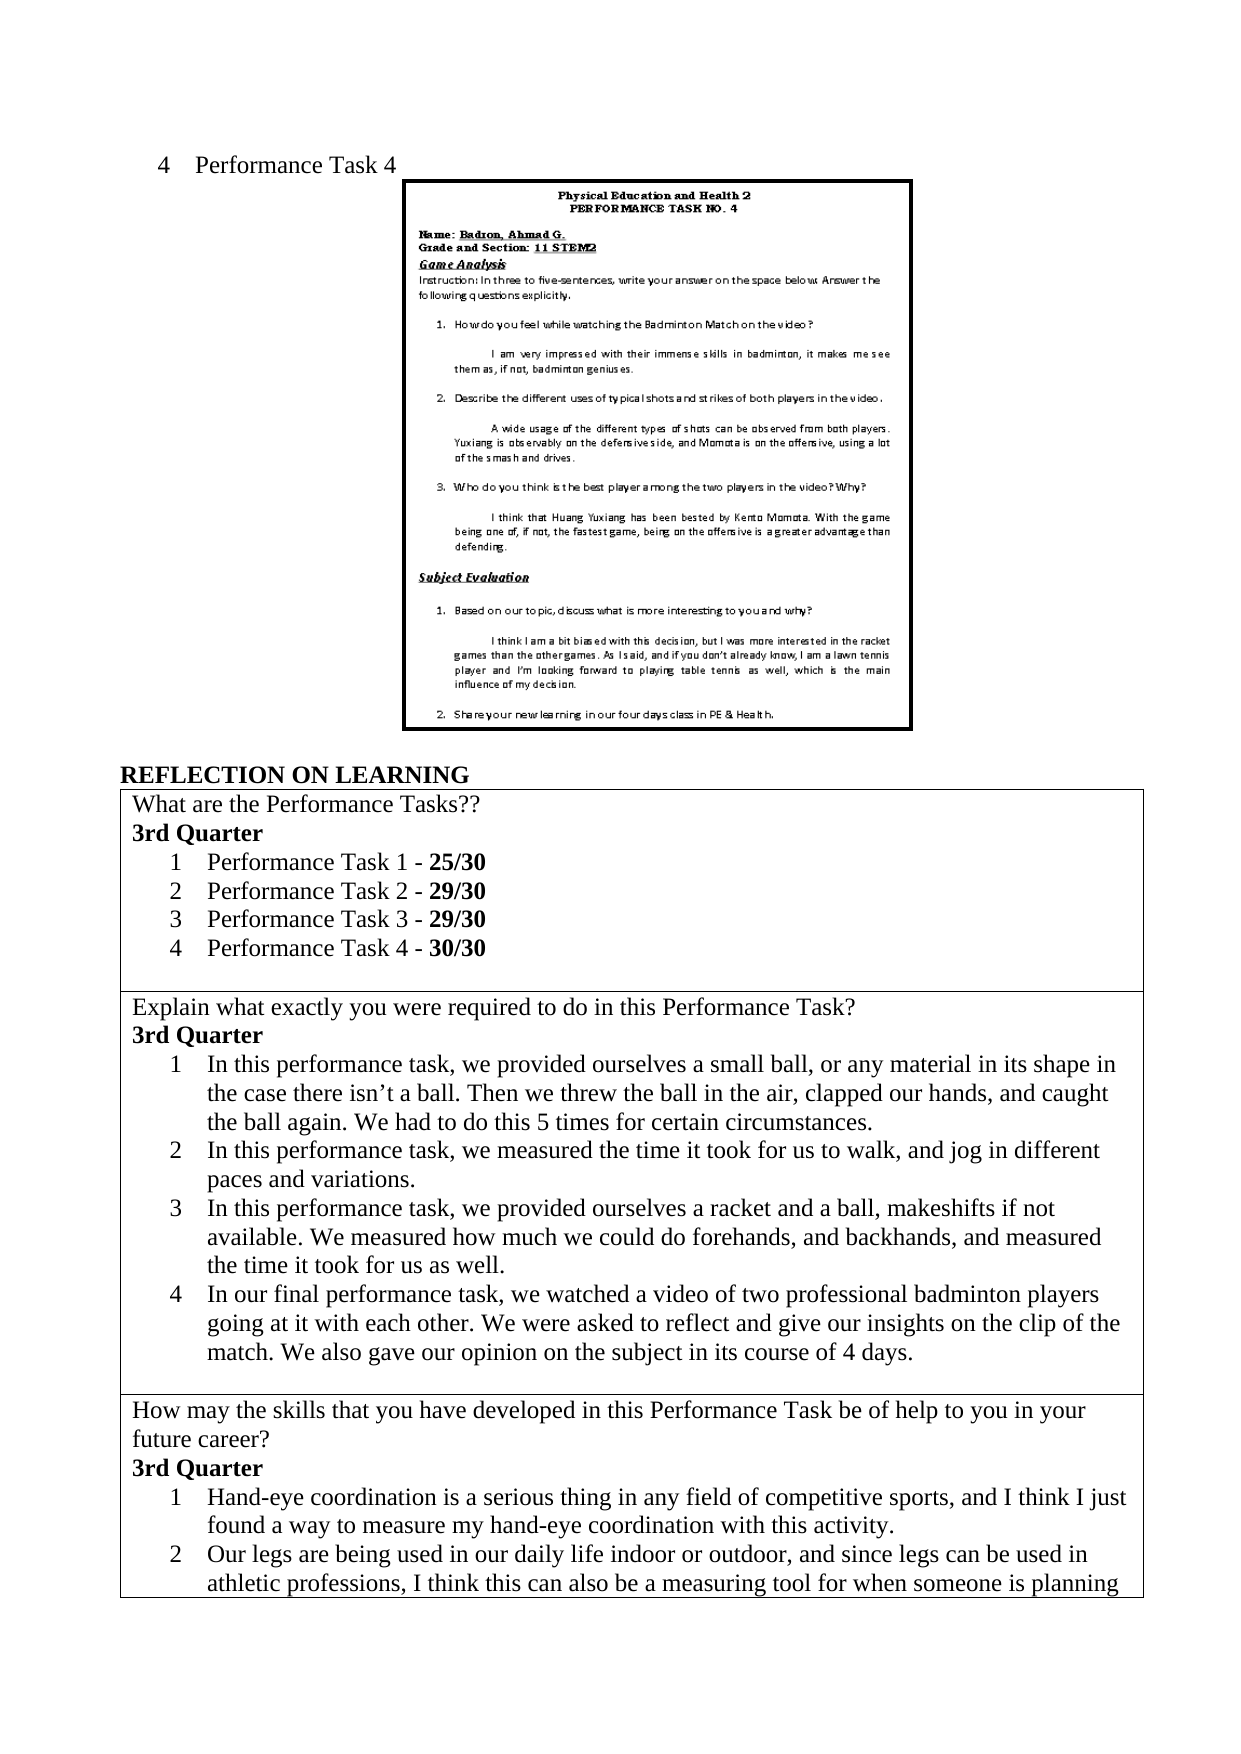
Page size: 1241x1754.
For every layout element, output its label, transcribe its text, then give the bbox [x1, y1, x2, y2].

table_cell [121, 1395, 1143, 1597]
picture [406, 183, 909, 727]
table_cell Explain what exactly you were required to do in this Performance Task? 3rd Quarter In this performance task, we provided ourselves a small ball, or any material in its shape in the case there isn’t a ball. Then we threw the ball in the air, clapped our hands, and caught the ball again. We had to do this 5 times for certain circumstances. In this performance task, we measured the time it took for us to walk, and jog in different paces and variations. In this performance task, we provided ourselves a racket and a ball, makeshifts if not available. We measured how much we could do forehands, and backhands, and measured the time it took for us as well. In our final performance task, we watched a video of two professional badminton players going at it with each other. We were asked to reflect and give our insights on the clip of the match. We also gave our opinion on the subject in its course of 4 days. [121, 992, 1143, 1394]
list Performance Task 4 [157, 150, 1120, 179]
text REFLECTION ON LEARNING [120, 760, 1120, 788]
table_header What are the Performance Tasks?? 3rd Quarter Performance Task 1 - 25/30 Performance Task 2 - 29/30 Performance Task 3 - 29/30 Performance Task 4 - 30/30 [121, 790, 1143, 991]
